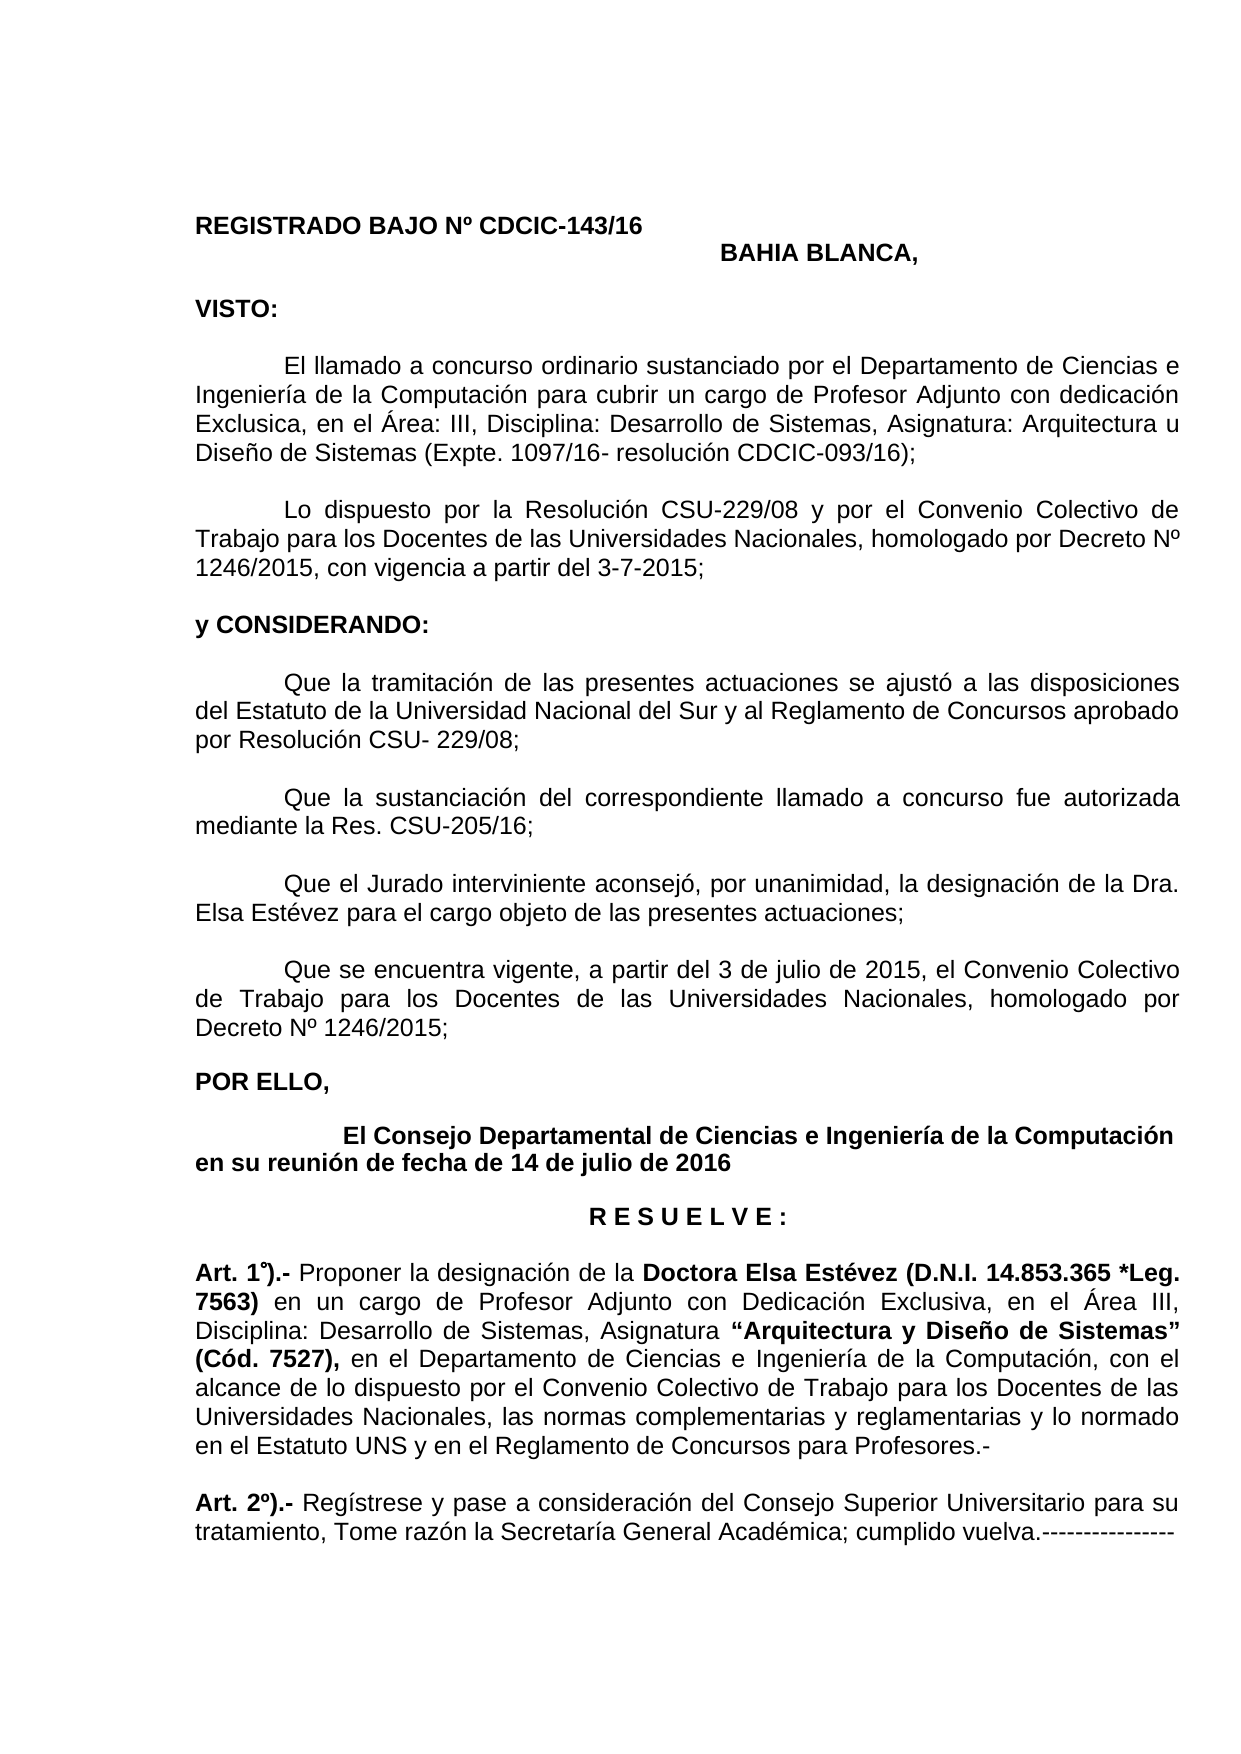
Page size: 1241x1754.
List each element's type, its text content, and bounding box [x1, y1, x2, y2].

text R E S U E L V E : [195, 1204, 1181, 1231]
text Que la sustanciación del correspondiente llamado a concurso fue autorizada mediante la Res. CSU-205/16; [195, 783, 1181, 840]
text El Consejo Departamental de Ciencias e Ingeniería de la Computación en su reunión de fecha de 14 de julio de 2016 [195, 1123, 1181, 1177]
text VISTO: [195, 294, 1181, 323]
text Que se encuentra vigente, a partir del 3 de julio de 2015, el Convenio Colectivo de Trabajo para los Docentes de las Universidades Nacionales, homologado por Decreto Nº 1246/2015; [195, 955, 1181, 1041]
text Art. 2º).- Regístrese y pase a consideración del Consejo Superior Universitario para su tratamiento, Tome razón la Secretaría General Académica; cumplido vuelva.---------------- [195, 1488, 1181, 1546]
text BAHIA BLANCA, [195, 240, 1181, 267]
text Art. 1).- Proponer la designación de la Doctora Elsa Estévez (D.N.I. 14.853.365 *Leg. 7563) en un cargo de Profesor Adjunto con Dedicación Exclusiva, en el Área III, Disciplina: Desarrollo de Sistemas, Asignatura “Arquitectura y Diseño de Sistemas” (Cód. 7527), en el Departamento de Ciencias e Ingeniería de la Computación, con el alcance de lo dispuesto por el Convenio Colectivo de Trabajo para los Docentes de las Universidades Nacionales, las normas complementarias y reglamentarias y lo normado en el Estatuto UNS y en el Reglamento de Concursos para Profesores.- [195, 1258, 1181, 1459]
text El llamado a concurso ordinario sustanciado por el Departamento de Ciencias e Ingeniería de la Computación para cubrir un cargo de Profesor Adjunto con dedicación Exclusica, en el Área: III, Disciplina: Desarrollo de Sistemas, Asignatura: Arquitectura u Diseño de Sistemas (Expte. 1097/16- resolución CDCIC-093/16); [195, 351, 1181, 466]
subtitle REGISTRADO BAJO Nº CDCIC-143/16 [195, 213, 1181, 240]
text Que el Jurado interviniente aconsejó, por unanimidad, la designación de la Dra. Elsa Estévez para el cargo objeto de las presentes actuaciones; [195, 869, 1181, 926]
text y CONSIDERANDO: [195, 610, 1181, 639]
text POR ELLO, [195, 1068, 1181, 1096]
text Lo dispuesto por la Resolución CSU-229/08 y por el Convenio Colectivo de Trabajo para los Docentes de las Universidades Nacionales, homologado por Decreto Nº 1246/2015, con vigencia a partir del 3-7-2015; [195, 495, 1181, 581]
text Que la tramitación de las presentes actuaciones se ajustó a las disposiciones del Estatuto de la Universidad Nacional del Sur y al Reglamento de Concursos aprobado por Resolución CSU- 229/08; [195, 668, 1181, 754]
